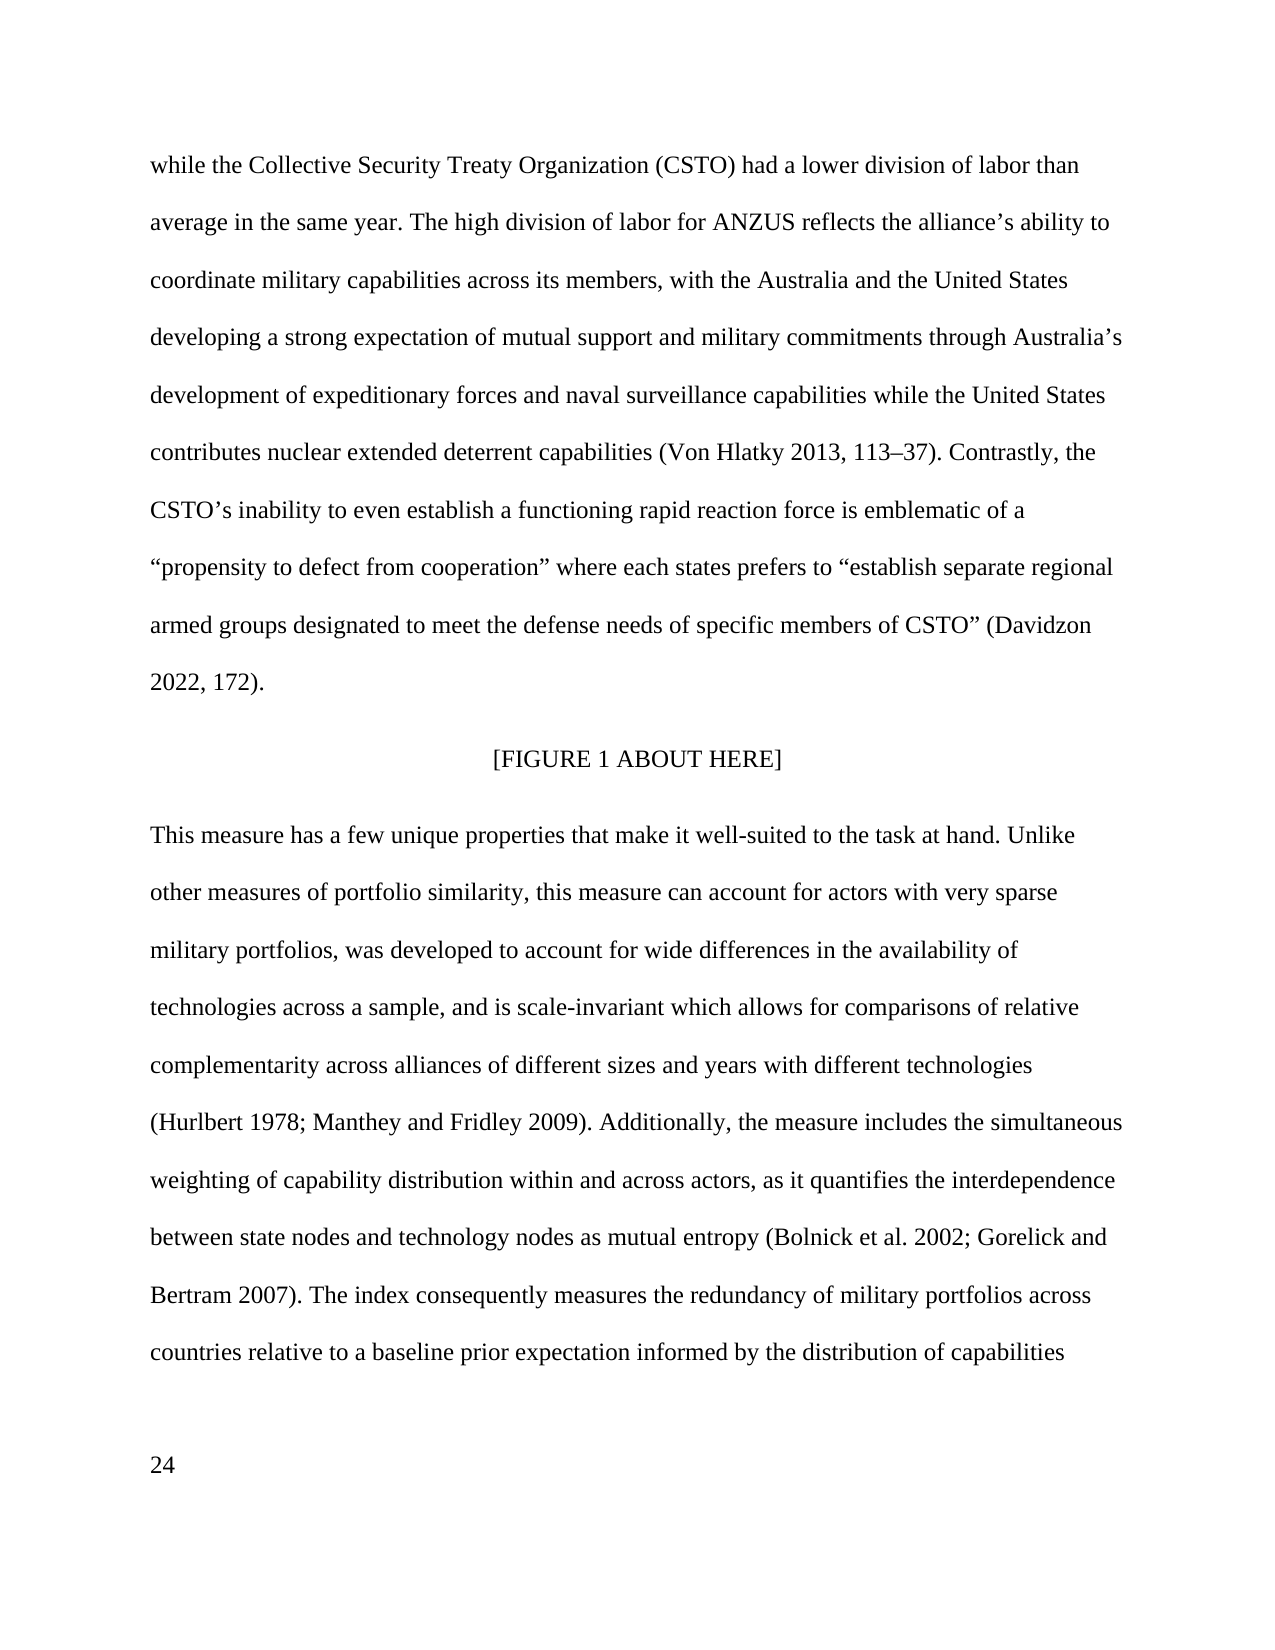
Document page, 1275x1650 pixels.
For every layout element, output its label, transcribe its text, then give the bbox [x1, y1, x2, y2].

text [150, 150, 1125, 696]
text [150, 820, 1125, 1366]
text [FIGURE 1 ABOUT HERE] [150, 744, 1125, 772]
